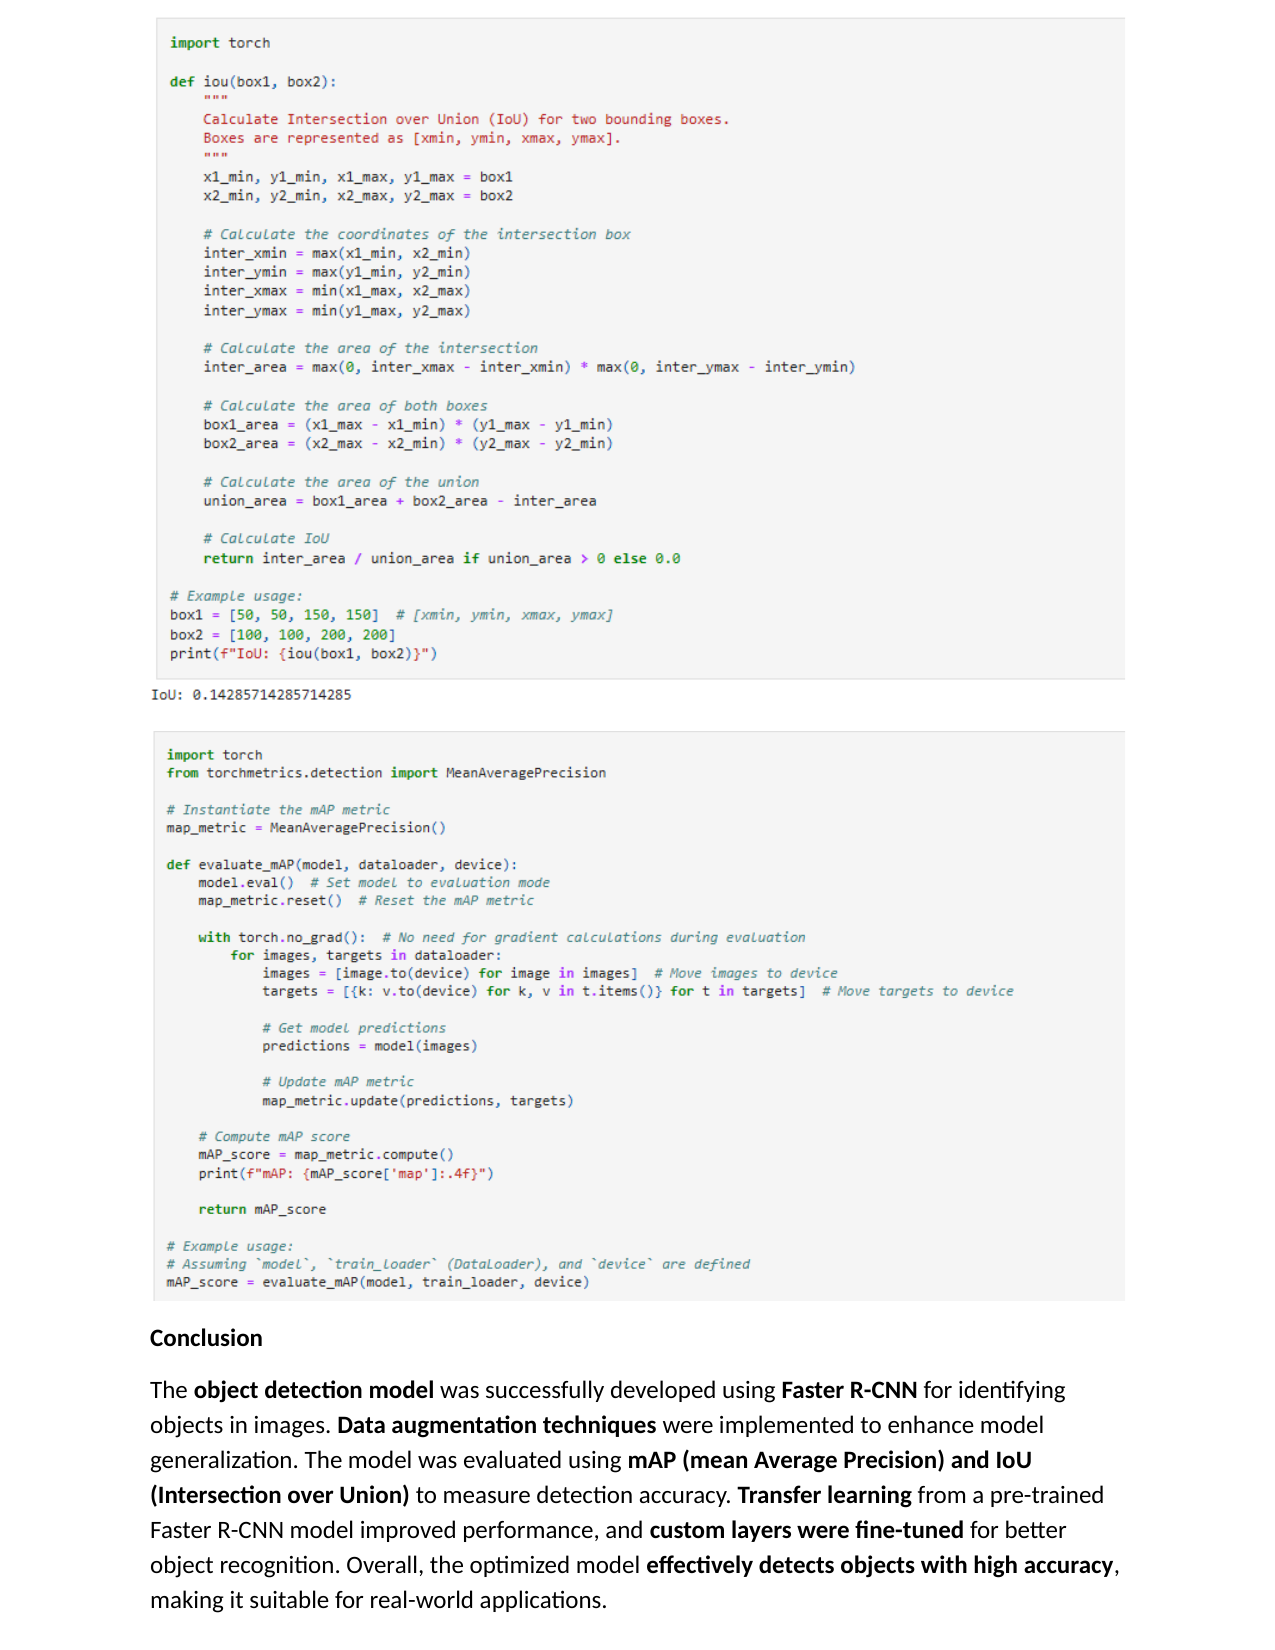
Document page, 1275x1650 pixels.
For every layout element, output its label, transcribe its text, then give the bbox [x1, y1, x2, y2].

text The object detection model was successfully developed using Faster R-CNN for identifying objects in images. Data augmentation techniques were implemented to enhance model generalization. The model was evaluated using mAP (mean Average Precision) and IoU (Intersection over Union) to measure detection accuracy. Transfer learning from a pre-trained Faster R-CNN model improved performance, and custom layers were fine-tuned for better object recognition. Overall, the optimized model effectively detects objects with high accuracy, making it suitable for real-world applications. [150, 1374, 1125, 1614]
text Conclusion [150, 1322, 1125, 1353]
picture [150, 14, 1125, 711]
picture [150, 731, 1125, 1301]
